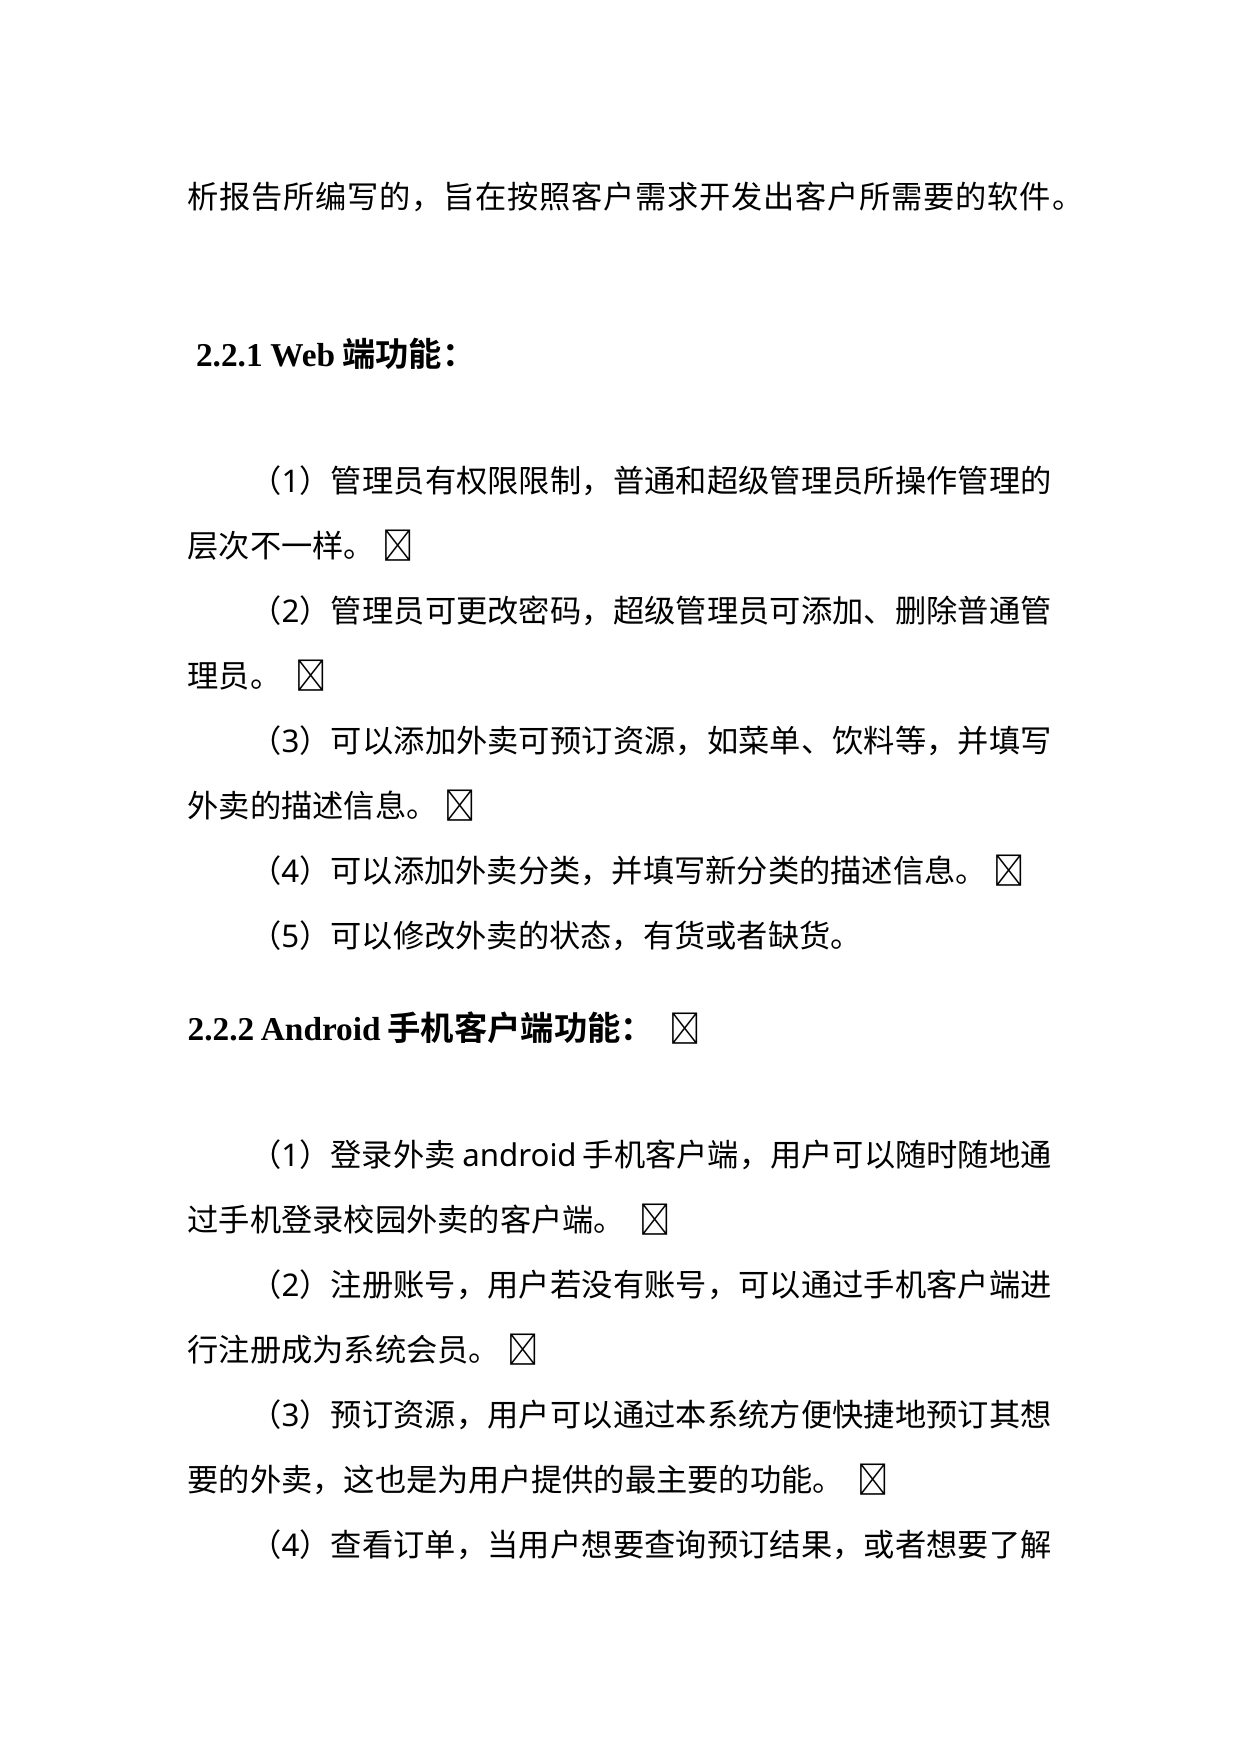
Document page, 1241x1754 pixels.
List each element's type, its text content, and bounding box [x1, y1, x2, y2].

text （1）登录外卖android手机客户端，用户可以随时随地通过手机登录校园外卖的客户端。  [187, 1121, 1053, 1251]
text （2）注册账号，用户若没有账号，可以通过手机客户端进行注册成为系统会员。  [187, 1251, 1053, 1381]
text （3）可以添加外卖可预订资源，如菜单、饮料等，并填写外卖的描述信息。  [187, 706, 1053, 836]
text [187, 1511, 1053, 1576]
text （3）预订资源，用户可以通过本系统方便快捷地预订其想要的外卖，这也是为用户提供的最主要的功能。  [187, 1381, 1053, 1511]
subtitle 2.2.1 Web端功能： [187, 319, 1053, 384]
text （4）可以添加外卖分类，并填写新分类的描述信息。  [187, 836, 1053, 901]
subtitle 2.2.2 Android手机客户端功能：  [187, 993, 1053, 1058]
text （2）管理员可更改密码，超级管理员可添加、删除普通管理员。  [187, 576, 1053, 706]
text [187, 162, 1053, 292]
text （5）可以修改外卖的状态，有货或者缺货。 [187, 901, 1053, 966]
text （1）管理员有权限限制，普通和超级管理员所操作管理的层次不一样。  [187, 446, 1053, 576]
